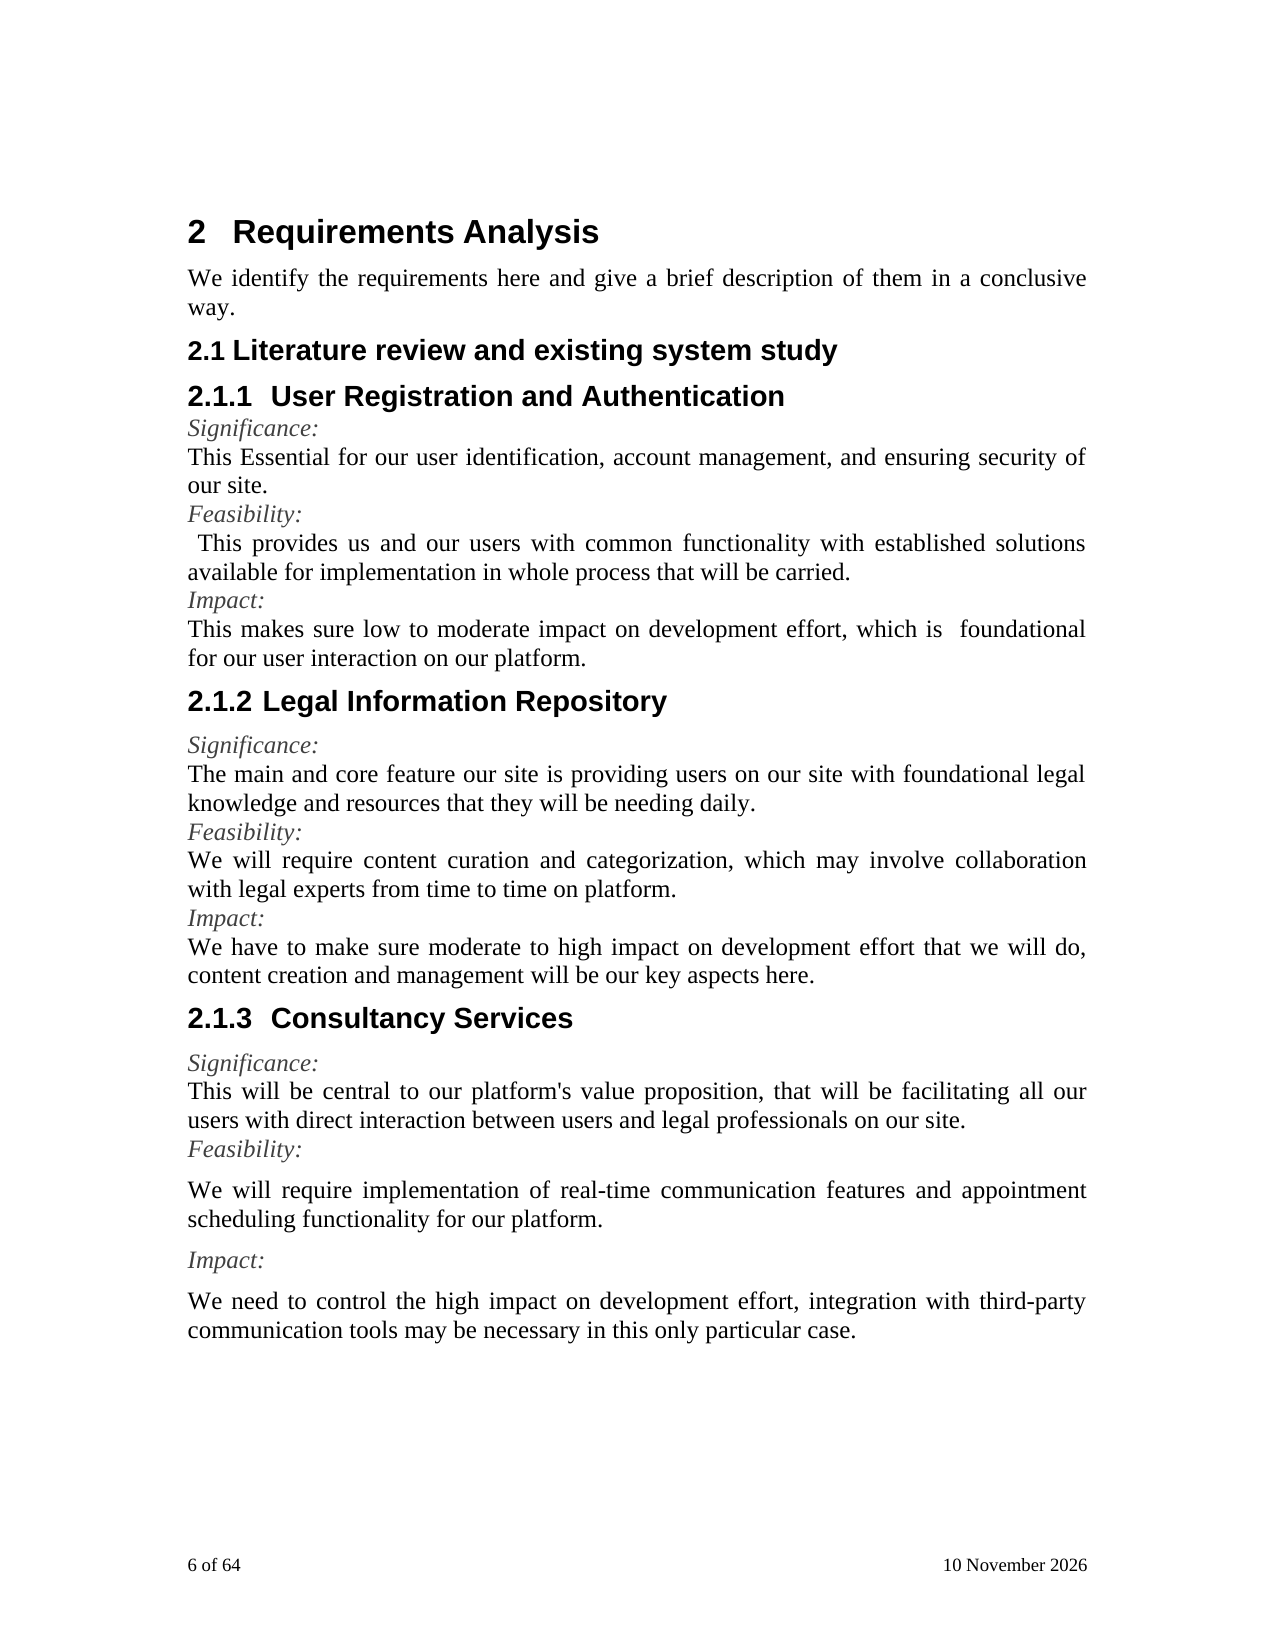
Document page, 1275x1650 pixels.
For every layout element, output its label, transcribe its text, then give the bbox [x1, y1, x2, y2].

text This makes sure low to moderate impact on development effort, which is foundational for our user interaction on our platform. [187, 614, 1087, 672]
text We identify the requirements here and give a brief description of them in a conclusive way. [187, 263, 1087, 321]
text Impact: [187, 903, 1087, 932]
subtitle User Registration and Authentication [187, 379, 1087, 413]
text Impact: [187, 1245, 1087, 1274]
text Significance: [187, 1048, 1087, 1076]
text We will require implementation of real-time communication features and appointment scheduling functionality for our platform. [187, 1175, 1087, 1233]
text We need to control the high impact on development effort, integration with third-party communication tools may be necessary in this only particular case. [187, 1286, 1087, 1344]
text Significance: [187, 730, 1087, 759]
text Impact: [187, 586, 1087, 614]
subtitle Legal Information Repository [187, 684, 1087, 718]
text Feasibility: [187, 817, 1087, 845]
subtitle Literature review and existing system study [187, 333, 1087, 367]
text The main and core feature our site is providing users on our site with foundational legal knowledge and resources that they will be needing daily. [187, 759, 1087, 817]
text This provides us and our users with common functionality with established solutions available for implementation in whole process that will be carried. [187, 528, 1087, 586]
subtitle Requirements Analysis [187, 212, 1087, 251]
text This will be central to our platform's value proposition, that will be facilitating all our users with direct interaction between users and legal professionals on our site. [187, 1076, 1087, 1134]
text We will require content curation and categorization, which may involve collaboration with legal experts from time to time on platform. [187, 845, 1087, 903]
text Feasibility: [187, 499, 1087, 528]
text This Essential for our user identification, account management, and ensuring security of our site. [187, 442, 1087, 499]
text Significance: [187, 413, 1087, 442]
subtitle Consultancy Services [187, 1002, 1087, 1035]
text Feasibility: [187, 1134, 1087, 1163]
text We have to make sure moderate to high impact on development effort that we will do, content creation and management will be our key aspects here. [187, 932, 1087, 989]
